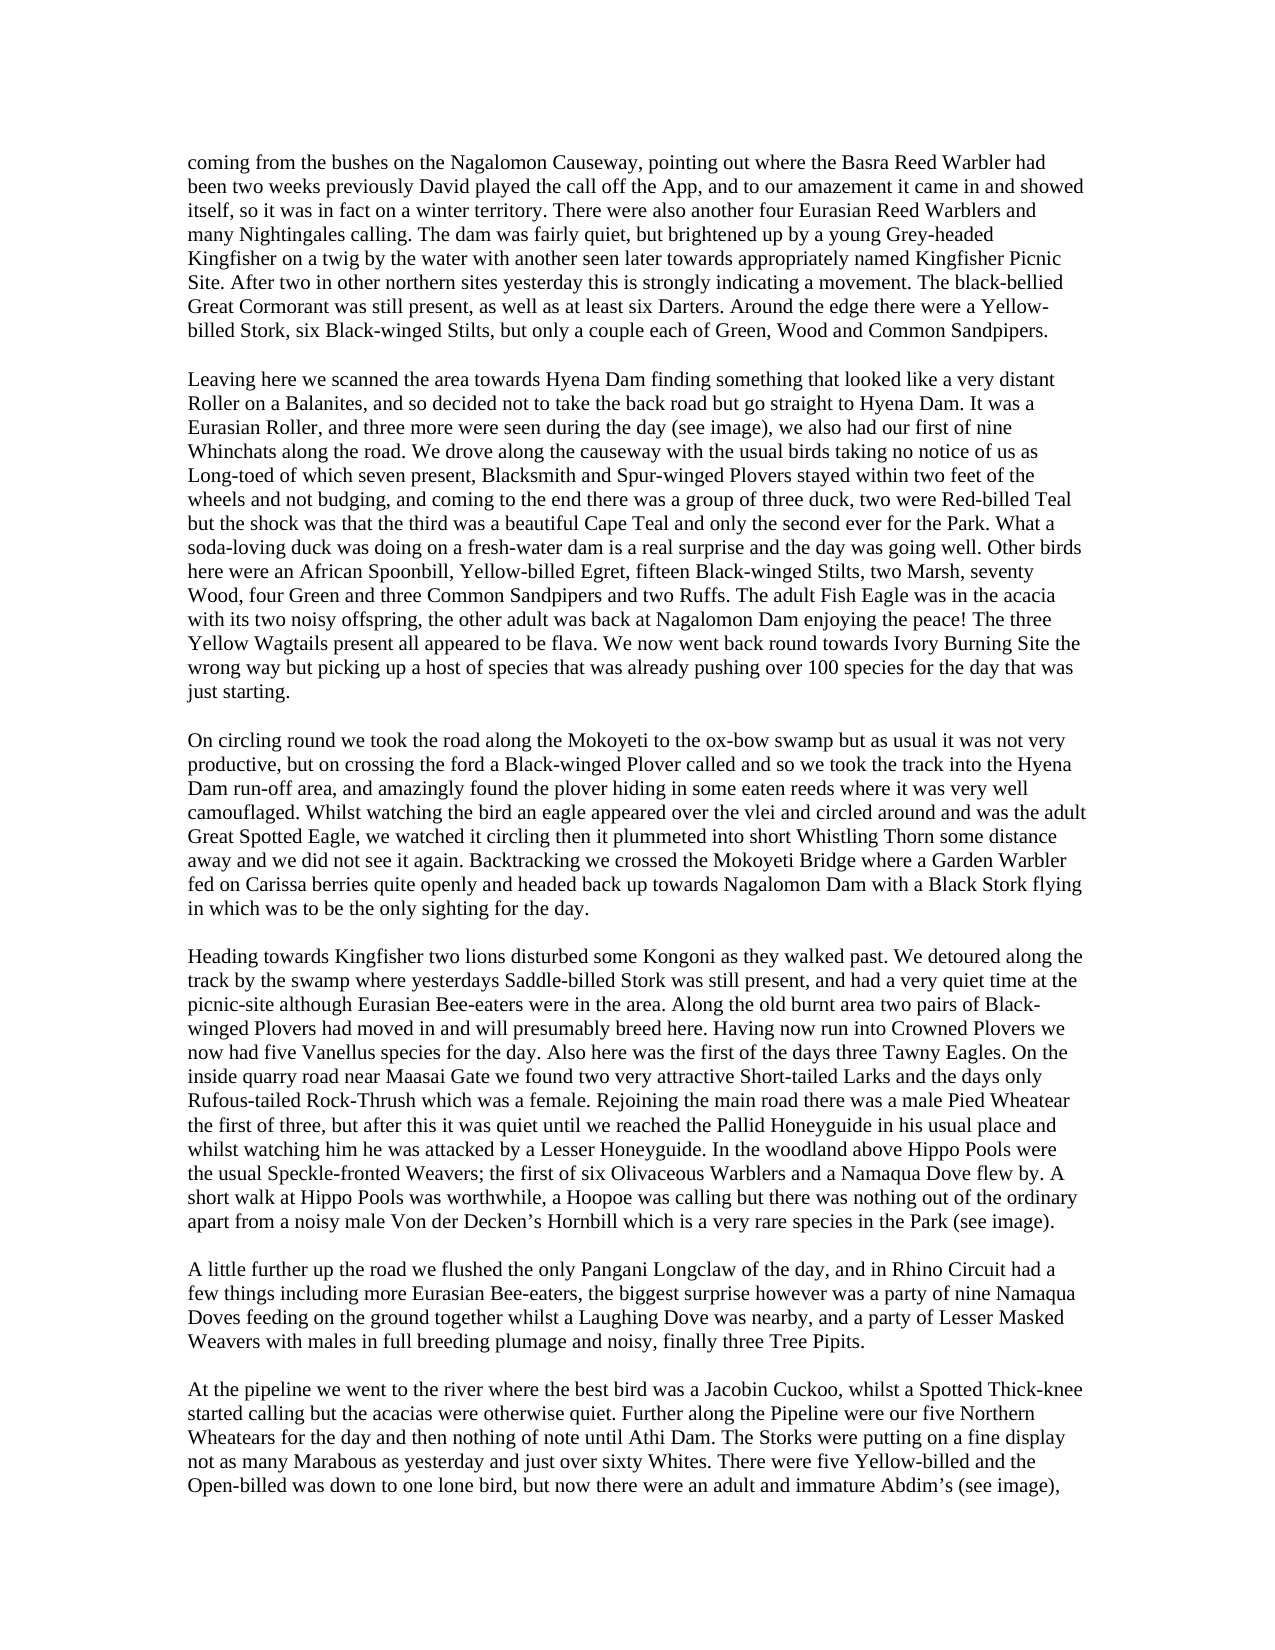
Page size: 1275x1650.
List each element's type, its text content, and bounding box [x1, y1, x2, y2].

text On circling round we took the road along the Mokoyeti to the ox-bow swamp but as usual it was not very productive, but on crossing the ford a Black-winged Plover called and so we took the track into the Hyena Dam run-off area, and amazingly found the plover hiding in some eaten reeds where it was very well camouflaged. Whilst watching the bird an eagle appeared over the vlei and circled around and was the adult Great Spotted Eagle, we watched it circling then it plummeted into short Whistling Thorn some distance away and we did not see it again. Backtracking we crossed the Mokoyeti Bridge where a Garden Warbler fed on Carissa berries quite openly and headed back up towards Nagalomon Dam with a Black Stork flying in which was to be the only sighting for the day. [187, 727, 1087, 920]
text Leaving here we scanned the area towards Hyena Dam finding something that looked like a very distant Roller on a Balanites, and so decided not to take the back road but go straight to Hyena Dam. It was a Eurasian Roller, and three more were seen during the day (see image), we also had our first of nine Whinchats along the road. We drove along the causeway with the usual birds taking no notice of us as Long-toed of which seven present, Blacksmith and Spur-winged Plovers stayed within two feet of the wheels and not budging, and coming to the end there was a group of three duck, two were Red-billed Teal but the shock was that the third was a beautiful Cape Teal and only the second ever for the Park. What a soda-loving duck was doing on a fresh-water dam is a real surprise and the day was going well. Other birds here were an African Spoonbill, Yellow-billed Egret, fifteen Black-winged Stilts, two Marsh, seventy Wood, four Green and three Common Sandpipers and two Ruffs. The adult Fish Eagle was in the acacia with its two noisy offspring, the other adult was back at Nagalomon Dam enjoying the peace! The three Yellow Wagtails present all appeared to be flava. We now went back round towards Ivory Burning Site the wrong way but picking up a host of species that was already pushing over 100 species for the day that was just starting. [187, 367, 1087, 703]
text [187, 150, 1087, 342]
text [187, 1377, 1087, 1497]
text Heading towards Kingfisher two lions disturbed some Kongoni as they walked past. We detoured along the track by the swamp where yesterdays Saddle-billed Stork was still present, and had a very quiet time at the picnic-site although Eurasian Bee-eaters were in the area. Along the old burnt area two pairs of Black-winged Plovers had moved in and will presumably breed here. Having now run into Crowned Plovers we now had five Vanellus species for the day. Also here was the first of the days three Tawny Eagles. On the inside quarry road near Maasai Gate we found two very attractive Short-tailed Larks and the days only Rufous-tailed Rock-Thrush which was a female. Rejoining the main road there was a male Pied Wheatear the first of three, but after this it was quiet until we reached the Pallid Honeyguide in his usual place and whilst watching him he was attacked by a Lesser Honeyguide. In the woodland above Hippo Pools were the usual Speckle-fronted Weavers; the first of six Olivaceous Warblers and a Namaqua Dove flew by. A short walk at Hippo Pools was worthwhile, a Hoopoe was calling but there was nothing out of the ordinary apart from a noisy male Von der Decken’s Hornbill which is a very rare species in the Park (see image). [187, 944, 1087, 1233]
text A little further up the road we flushed the only Pangani Longclaw of the day, and in Rhino Circuit had a few things including more Eurasian Bee-eaters, the biggest surprise however was a party of nine Namaqua Doves feeding on the ground together whilst a Laughing Dove was nearby, and a party of Lesser Masked Weavers with males in full breeding plumage and noisy, finally three Tree Pipits. [187, 1257, 1087, 1353]
